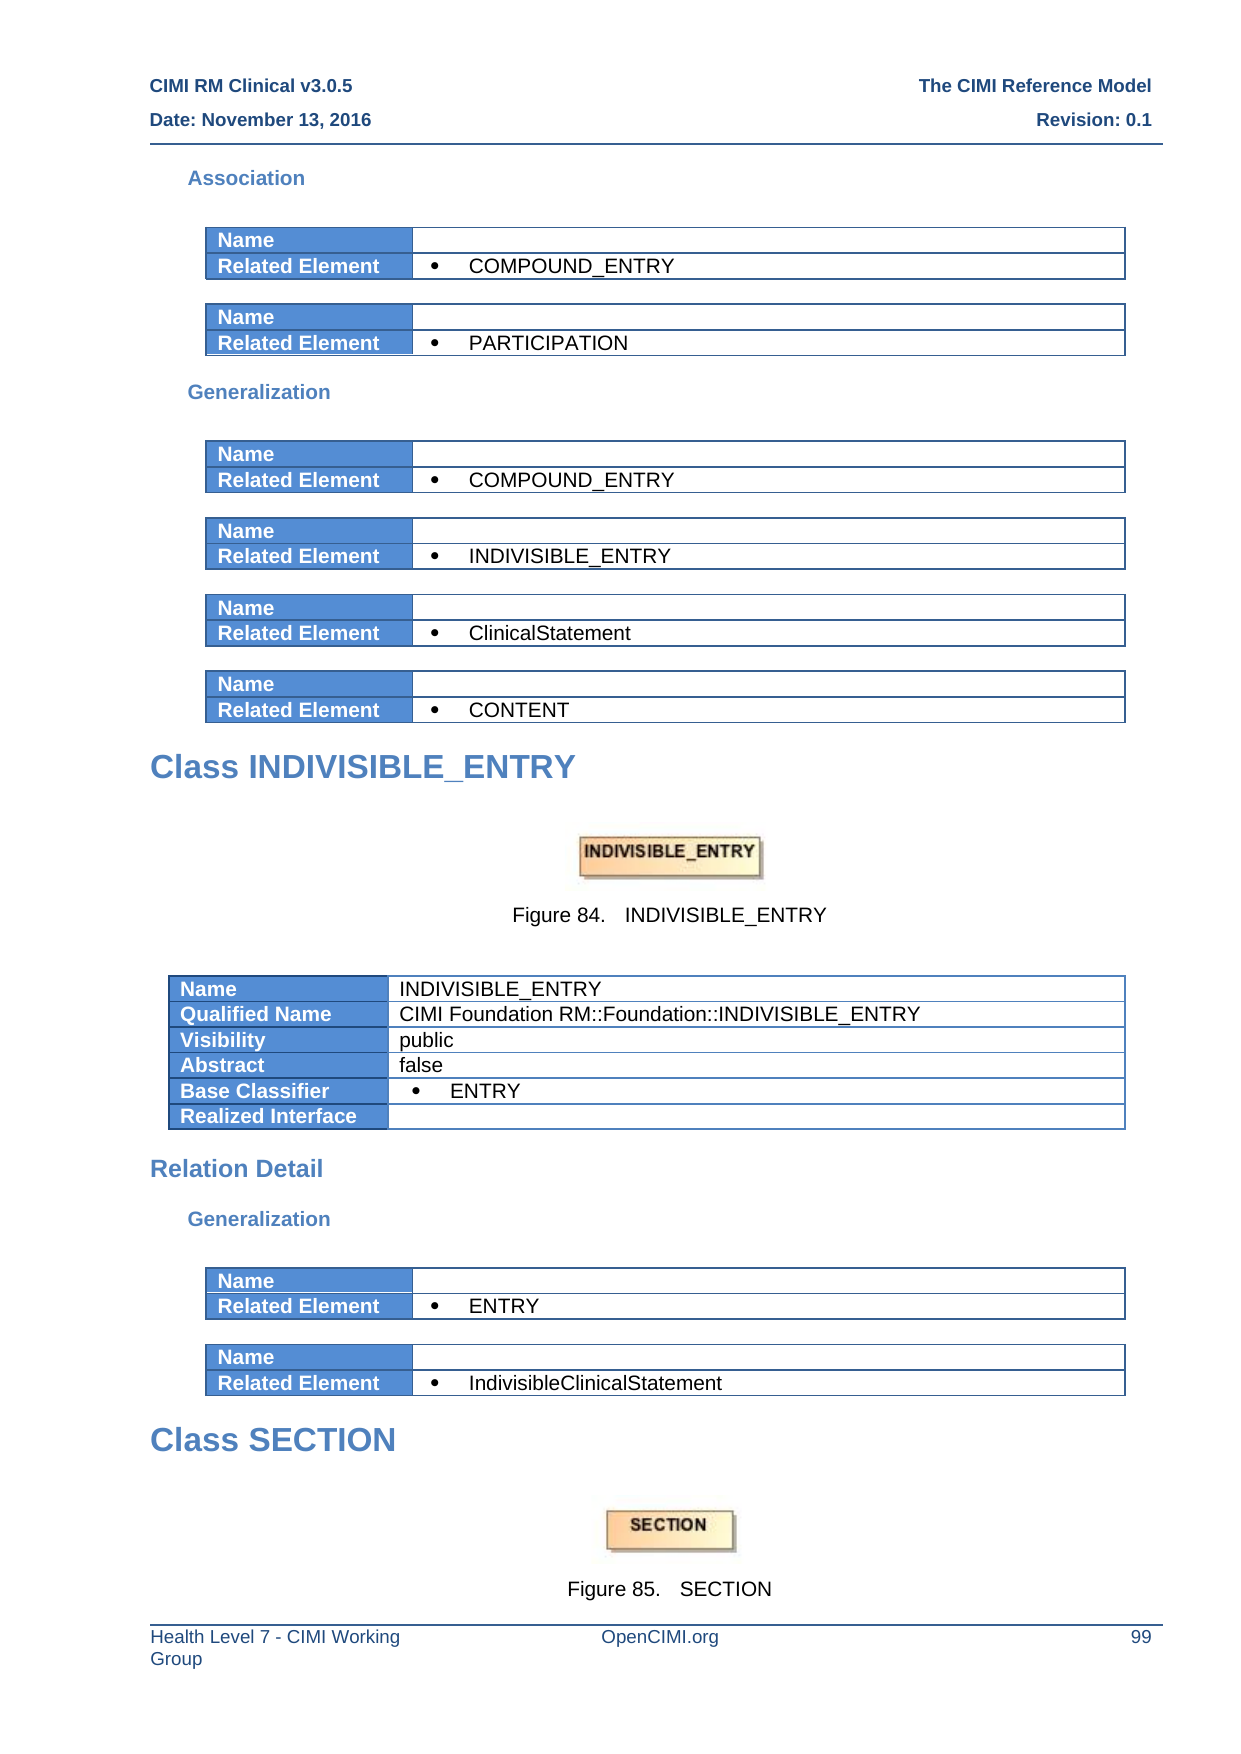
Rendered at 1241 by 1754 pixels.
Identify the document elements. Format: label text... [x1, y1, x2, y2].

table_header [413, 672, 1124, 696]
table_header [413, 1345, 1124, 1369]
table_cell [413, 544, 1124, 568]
text INDIVISIBLE_ENTRY [187, 903, 1152, 927]
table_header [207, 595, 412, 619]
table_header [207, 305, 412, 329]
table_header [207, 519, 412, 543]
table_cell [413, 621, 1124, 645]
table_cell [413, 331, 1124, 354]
subtitle Association [150, 166, 1152, 190]
subtitle Relation Detail [150, 1154, 1152, 1183]
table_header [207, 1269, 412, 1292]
picture [564, 822, 775, 891]
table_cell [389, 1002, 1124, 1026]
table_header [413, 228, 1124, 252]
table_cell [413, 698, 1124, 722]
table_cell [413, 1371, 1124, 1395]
text SECTION [187, 1576, 1152, 1600]
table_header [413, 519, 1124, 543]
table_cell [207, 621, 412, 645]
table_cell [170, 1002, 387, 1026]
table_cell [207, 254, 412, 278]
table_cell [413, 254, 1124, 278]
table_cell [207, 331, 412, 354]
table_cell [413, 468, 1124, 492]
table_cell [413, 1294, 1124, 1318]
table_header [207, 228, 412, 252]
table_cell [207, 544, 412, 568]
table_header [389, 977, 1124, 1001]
picture [591, 1495, 748, 1564]
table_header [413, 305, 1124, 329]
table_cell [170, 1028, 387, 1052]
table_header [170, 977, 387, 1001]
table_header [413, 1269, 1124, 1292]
subtitle Generalization [150, 380, 1152, 404]
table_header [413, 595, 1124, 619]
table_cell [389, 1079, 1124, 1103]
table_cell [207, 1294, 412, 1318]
subtitle Class SECTION [150, 1420, 1152, 1459]
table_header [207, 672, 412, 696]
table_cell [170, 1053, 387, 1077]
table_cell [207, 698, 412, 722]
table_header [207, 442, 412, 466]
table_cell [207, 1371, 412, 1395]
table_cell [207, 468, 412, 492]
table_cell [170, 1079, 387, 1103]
subtitle Generalization [150, 1207, 1152, 1231]
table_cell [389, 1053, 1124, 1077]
subtitle Class INDIVISIBLE_ENTRY [150, 747, 1152, 786]
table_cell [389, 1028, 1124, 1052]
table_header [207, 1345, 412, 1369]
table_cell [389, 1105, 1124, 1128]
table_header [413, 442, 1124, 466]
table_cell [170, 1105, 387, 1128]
